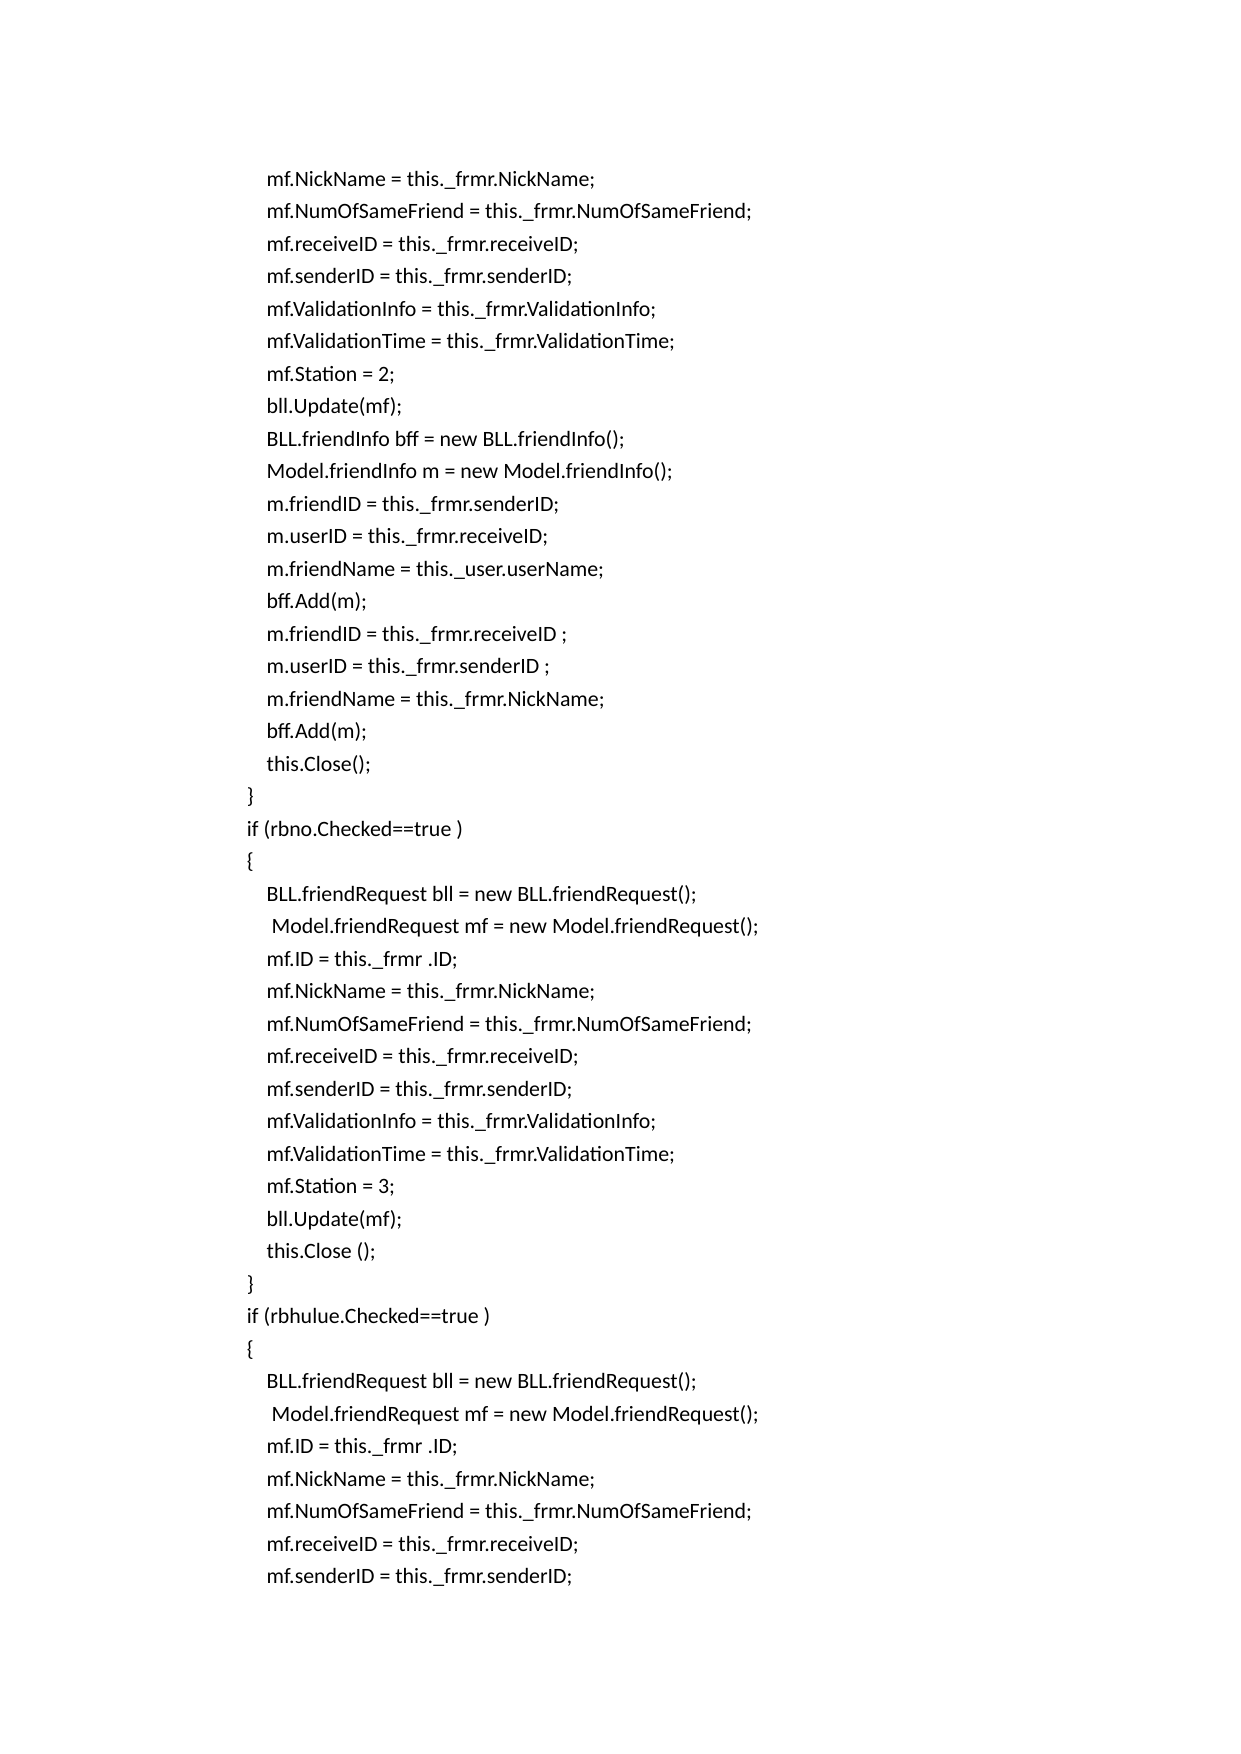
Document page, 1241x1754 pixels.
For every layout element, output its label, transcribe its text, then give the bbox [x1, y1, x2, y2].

text mf.receiveID = this._frmr.receiveID; [187, 227, 1053, 259]
text Model.friendInfo m = new Model.friendInfo(); [187, 454, 1053, 487]
text Model.friendRequest mf = new Model.friendRequest(); [187, 909, 1053, 942]
text m.friendID = this._frmr.senderID; [187, 487, 1053, 519]
text BLL.friendRequest bll = new BLL.friendRequest(); [187, 1364, 1053, 1397]
text bff.Add(m); [187, 584, 1053, 617]
text mf.Station = 3; [187, 1169, 1053, 1202]
text { [187, 1332, 1053, 1364]
text mf.receiveID = this._frmr.receiveID; [187, 1039, 1053, 1072]
text mf.NickName = this._frmr.NickName; [187, 974, 1053, 1007]
text bll.Update(mf); [187, 389, 1053, 422]
text m.friendName = this._user.userName; [187, 552, 1053, 584]
text Model.friendRequest mf = new Model.friendRequest(); [187, 1397, 1053, 1429]
text mf.ValidationInfo = this._frmr.ValidationInfo; [187, 292, 1053, 324]
text mf.NickName = this._frmr.NickName; [187, 162, 1053, 194]
text mf.NumOfSameFriend = this._frmr.NumOfSameFriend; [187, 1007, 1053, 1039]
text mf.NumOfSameFriend = this._frmr.NumOfSameFriend; [187, 1494, 1053, 1527]
text mf.senderID = this._frmr.senderID; [187, 1072, 1053, 1104]
text m.friendID = this._frmr.receiveID ; [187, 617, 1053, 649]
text this.Close(); [187, 747, 1053, 779]
text mf.NickName = this._frmr.NickName; [187, 1462, 1053, 1494]
text mf.ValidationInfo = this._frmr.ValidationInfo; [187, 1104, 1053, 1137]
text mf.ValidationTime = this._frmr.ValidationTime; [187, 1137, 1053, 1169]
text mf.ID = this._frmr .ID; [187, 1429, 1053, 1462]
text if (rbno.Checked==true ) [187, 812, 1053, 844]
text m.userID = this._frmr.receiveID; [187, 519, 1053, 552]
text mf.ID = this._frmr .ID; [187, 942, 1053, 974]
text mf.senderID = this._frmr.senderID; [187, 1559, 1053, 1592]
text } [187, 1267, 1053, 1299]
text bff.Add(m); [187, 714, 1053, 747]
text mf.NumOfSameFriend = this._frmr.NumOfSameFriend; [187, 194, 1053, 227]
text bll.Update(mf); [187, 1202, 1053, 1234]
text m.userID = this._frmr.senderID ; [187, 649, 1053, 682]
text m.friendName = this._frmr.NickName; [187, 682, 1053, 714]
text mf.Station = 2; [187, 357, 1053, 389]
text BLL.friendInfo bff = new BLL.friendInfo(); [187, 422, 1053, 454]
text mf.ValidationTime = this._frmr.ValidationTime; [187, 324, 1053, 357]
text mf.senderID = this._frmr.senderID; [187, 259, 1053, 292]
text this.Close (); [187, 1234, 1053, 1267]
text } [187, 779, 1053, 812]
text if (rbhulue.Checked==true ) [187, 1299, 1053, 1332]
text BLL.friendRequest bll = new BLL.friendRequest(); [187, 877, 1053, 909]
text { [187, 844, 1053, 877]
text mf.receiveID = this._frmr.receiveID; [187, 1527, 1053, 1559]
